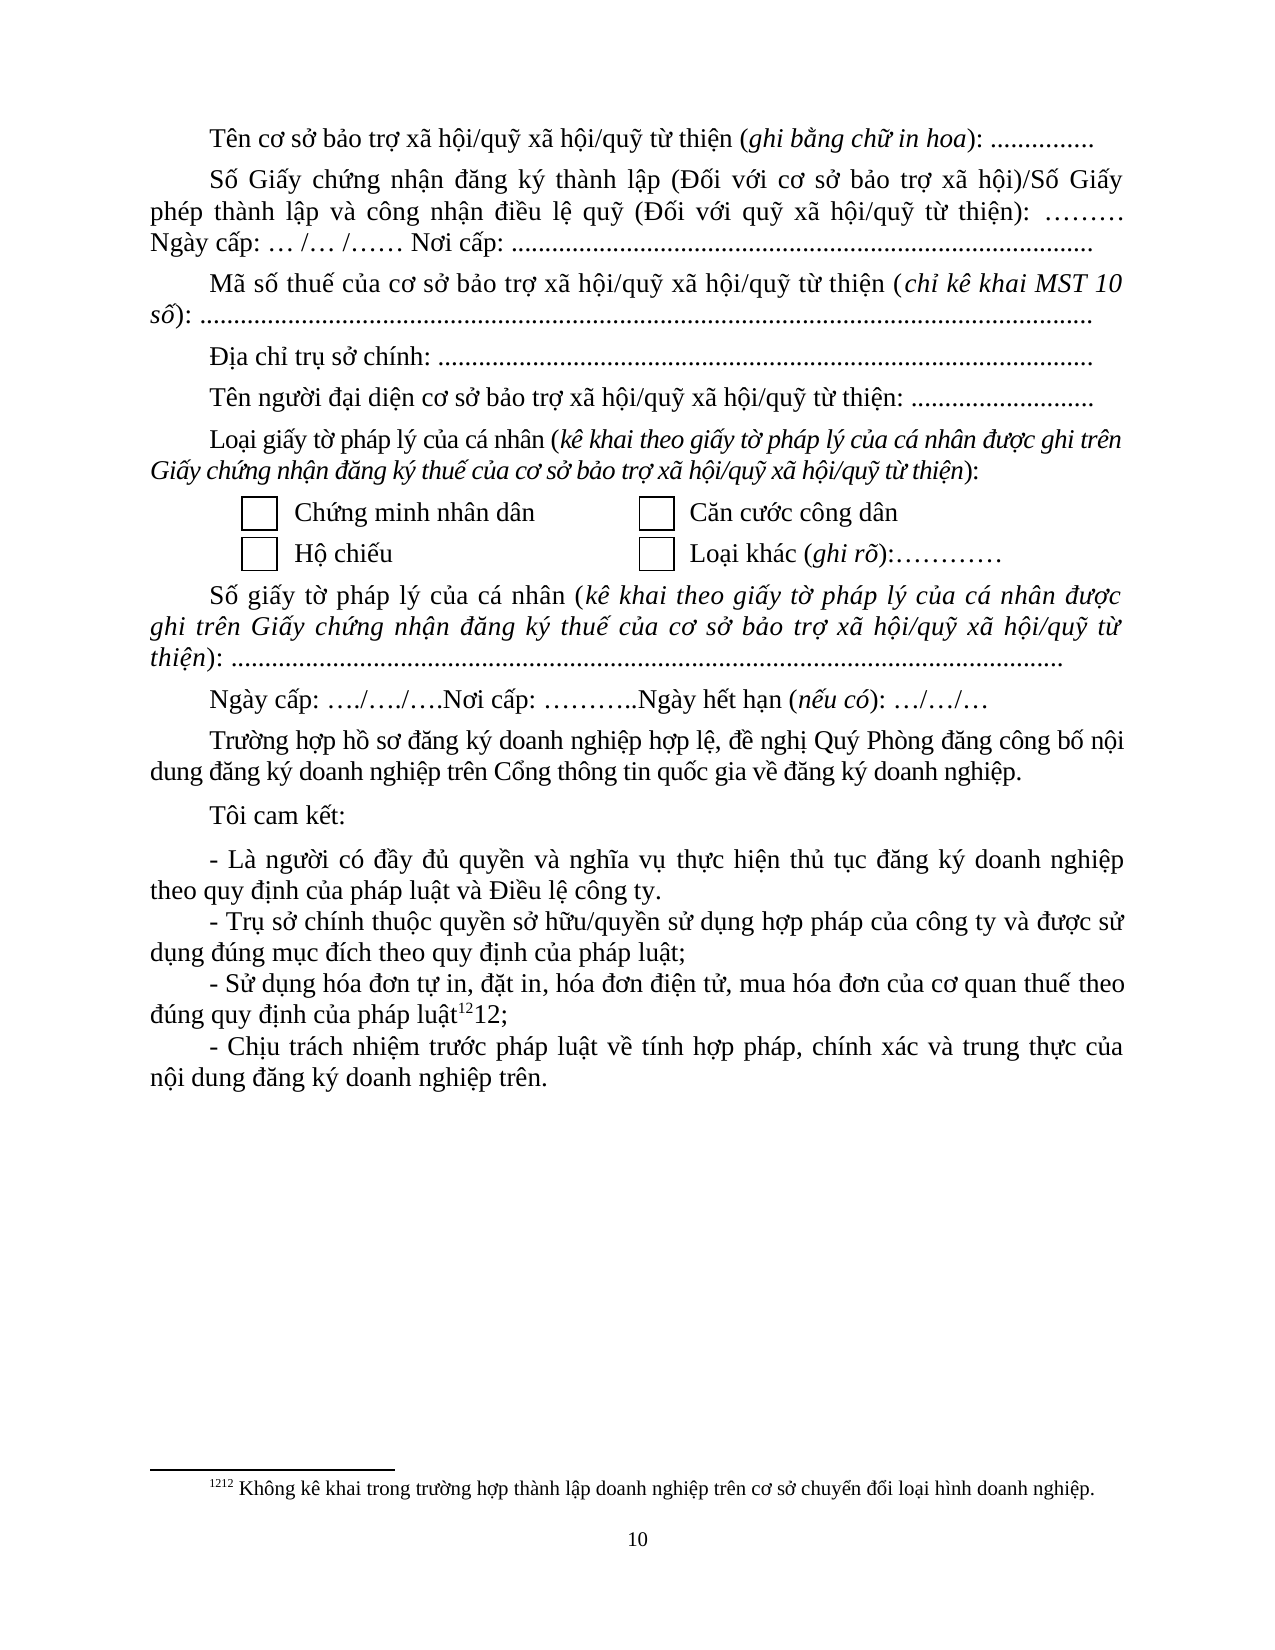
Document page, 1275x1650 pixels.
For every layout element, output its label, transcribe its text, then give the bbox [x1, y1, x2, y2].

text Tên cơ sở bảo trợ xã hội/quỹ xã hội/quỹ từ thiện (ghi bằng chữ in hoa): [150, 122, 1125, 153]
text Số Giấy chứng nhận đăng ký thành lập (Đối với cơ sở bảo trợ xã hội)/Số Giấy phép thành lập và công nhận điều lệ quỹ (Đối với quỹ xã hội/quỹ từ thiện): ……… Ngày cấp: … /… /…… Nơi cấp: [150, 163, 1125, 257]
text Trường hợp hồ sơ đăng ký doanh nghiệp hợp lệ, đề nghị Quý Phòng đăng công bố nội dung đăng ký doanh nghiệp trên Cổng thông tin quốc gia về đăng ký doanh nghiệp. [150, 724, 1125, 787]
text - Là người có đầy đủ quyền và nghĩa vụ thực hiện thủ tục đăng ký doanh nghiệp theo quy định của pháp luật và Điều lệ công ty. [150, 843, 1125, 905]
table_header Chứng minh nhân dân [224, 485, 619, 527]
text Số giấy tờ pháp lý của cá nhân (kê khai theo giấy tờ pháp lý của cá nhân được ghi trên Giấy chứng nhận đăng ký thuế của cơ sở bảo trợ xã hội/quỹ xã hội/quỹ từ thiện): [150, 579, 1125, 672]
text - Trụ sở chính thuộc quyền sở hữu/quyền sử dụng hợp pháp của công ty và được sử dụng đúng mục đích theo quy định của pháp luật; [150, 905, 1125, 967]
table_cell Hộ chiếu [224, 527, 619, 568]
text - Sử dụng hóa đơn tự in, đặt in, hóa đơn điện tử, mua hóa đơn của cơ quan thuế theo đúng quy định của pháp luật12; [150, 967, 1125, 1030]
text - Chịu trách nhiệm trước pháp luật về tính hợp pháp, chính xác và trung thực của nội dung đăng ký doanh nghiệp trên. [150, 1030, 1125, 1092]
text Loại giấy tờ pháp lý của cá nhân (kê khai theo giấy tờ pháp lý của cá nhân được ghi trên Giấy chứng nhận đăng ký thuế của cơ sở bảo trợ xã hội/quỹ xã hội/quỹ từ thiện): [150, 423, 1125, 485]
text Địa chỉ trụ sở chính: [150, 340, 1125, 371]
text Ngày cấp: …./…./….Nơi cấp: ………..Ngày hết hạn (nếu có): …/…/… [150, 683, 1125, 714]
text Tôi cam kết: [150, 799, 1125, 830]
text Mã số thuế của cơ sở bảo trợ xã hội/quỹ xã hội/quỹ từ thiện (chỉ kê khai MST 10 số): [150, 267, 1125, 329]
text Tên người đại diện cơ sở bảo trợ xã hội/quỹ xã hội/quỹ từ thiện: [150, 382, 1125, 413]
table_cell Loại khác (ghi rõ):………… [619, 527, 1071, 568]
table_header Căn cước công dân [619, 485, 1071, 527]
